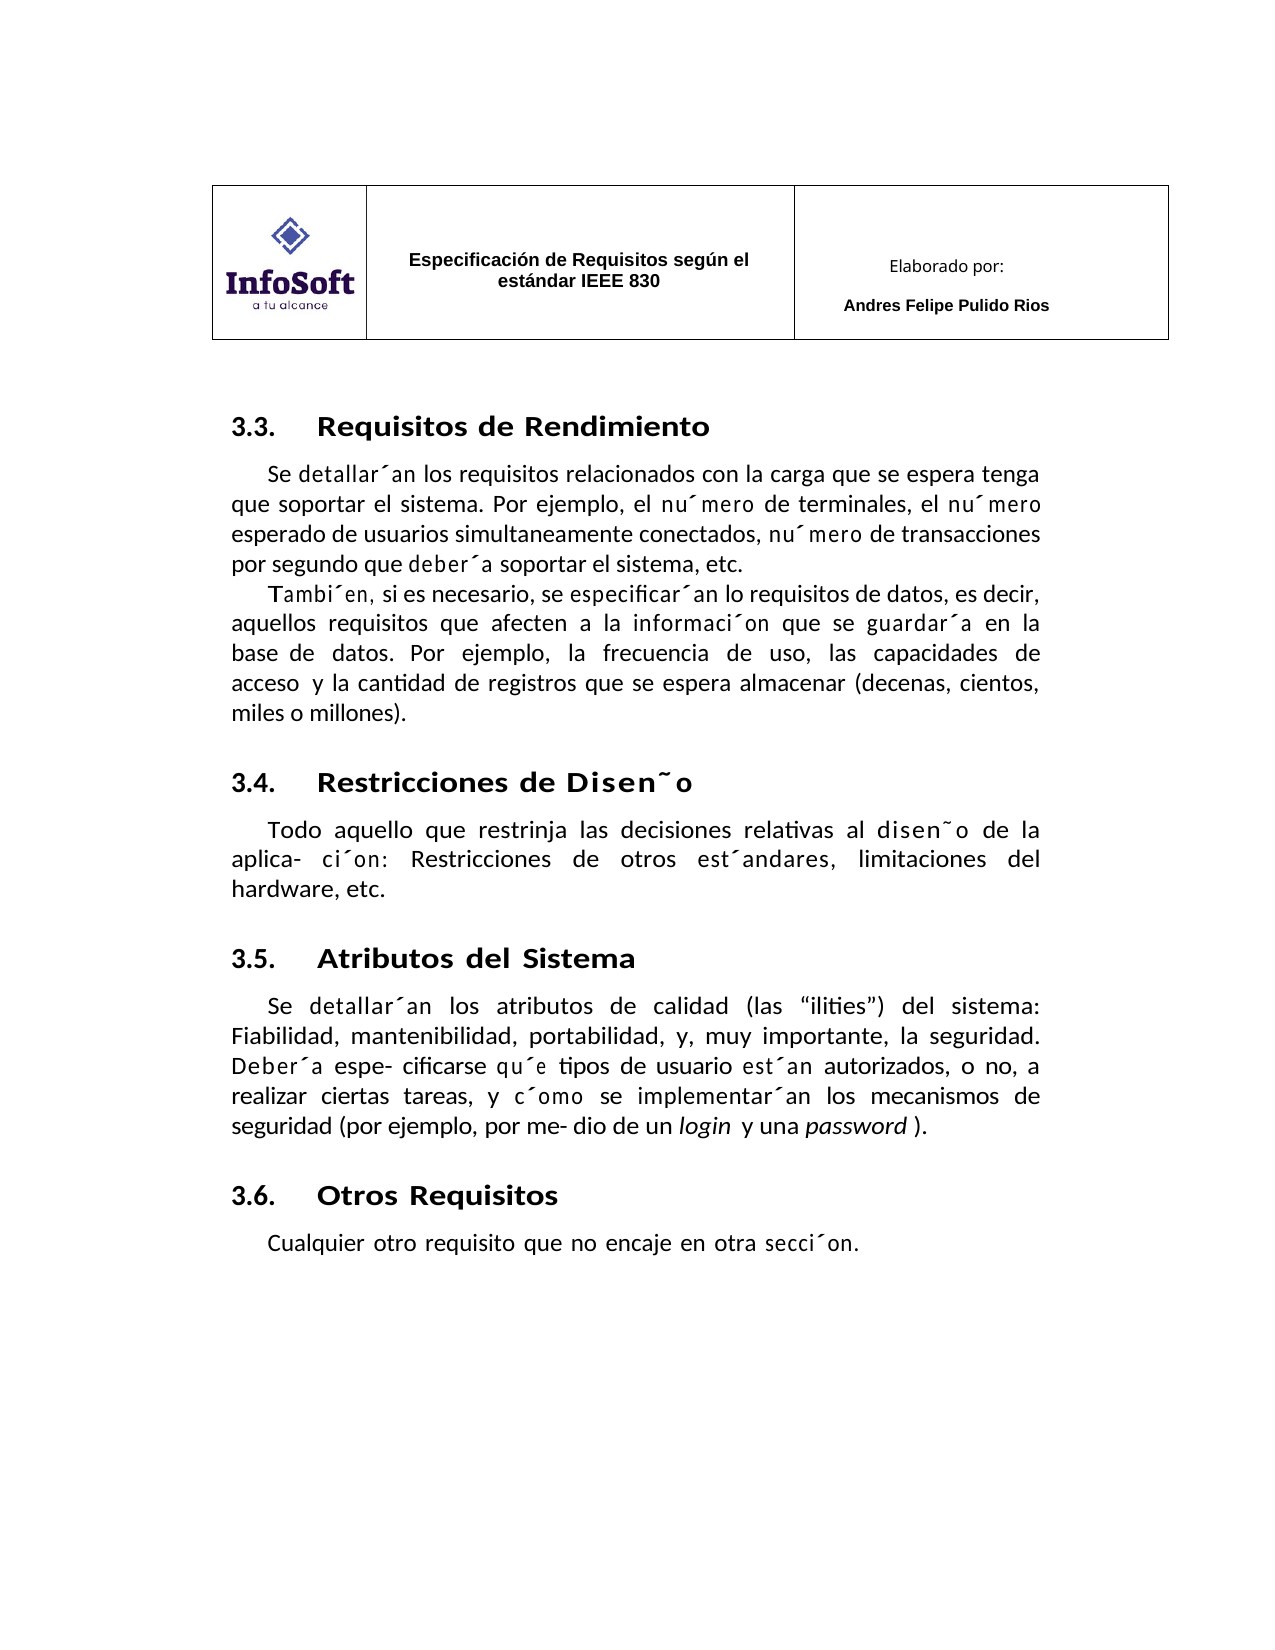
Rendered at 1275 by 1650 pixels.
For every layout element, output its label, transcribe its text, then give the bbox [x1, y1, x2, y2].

text Tambi´en, si es necesario, se especificar´an lo requisitos de datos, es decir, aquellos requisitos que afecten a la informaci´on que se guardar´a en la base de datos. Por ejemplo, la frecuencia de uso, las capacidades de acceso y la cantidad de registros que se espera almacenar (decenas, cientos, miles o millones). [231, 578, 1041, 728]
text Se detallar´an los atributos de calidad (las “ilities”) del sistema: Fiabilidad, mantenibilidad, portabilidad, y, muy importante, la seguridad. Deber´a espe- cificarse qu´e tipos de usuario est´an autorizados, o no, a realizar ciertas tareas, y c´omo se implementar´an los mecanismos de seguridad (por ejemplo, por me- dio de un login y una password ). [231, 991, 1041, 1141]
subtitle Atributos del Sistema [231, 940, 1096, 976]
picture [213, 186, 367, 339]
text Cualquier otro requisito que no encaje en otra secci´on. [267, 1227, 1096, 1257]
subtitle Otros Requisitos [231, 1177, 1096, 1212]
subtitle Requisitos de Rendimiento [231, 408, 1096, 443]
text Se detallar´an los requisitos relacionados con la carga que se espera tenga que soportar el sistema. Por ejemplo, el nu´mero de terminales, el nu´mero esperado de usuarios simultaneamente conectados, nu´mero de transacciones por segundo que deber´a soportar el sistema, etc. [231, 458, 1041, 578]
text Todo aquello que restrinja las decisiones relativas al disen˜o de la aplica- ci´on: Restricciones de otros est´andares, limitaciones del hardware, etc. [231, 814, 1041, 904]
subtitle Restricciones de Disen˜o [231, 764, 1096, 799]
